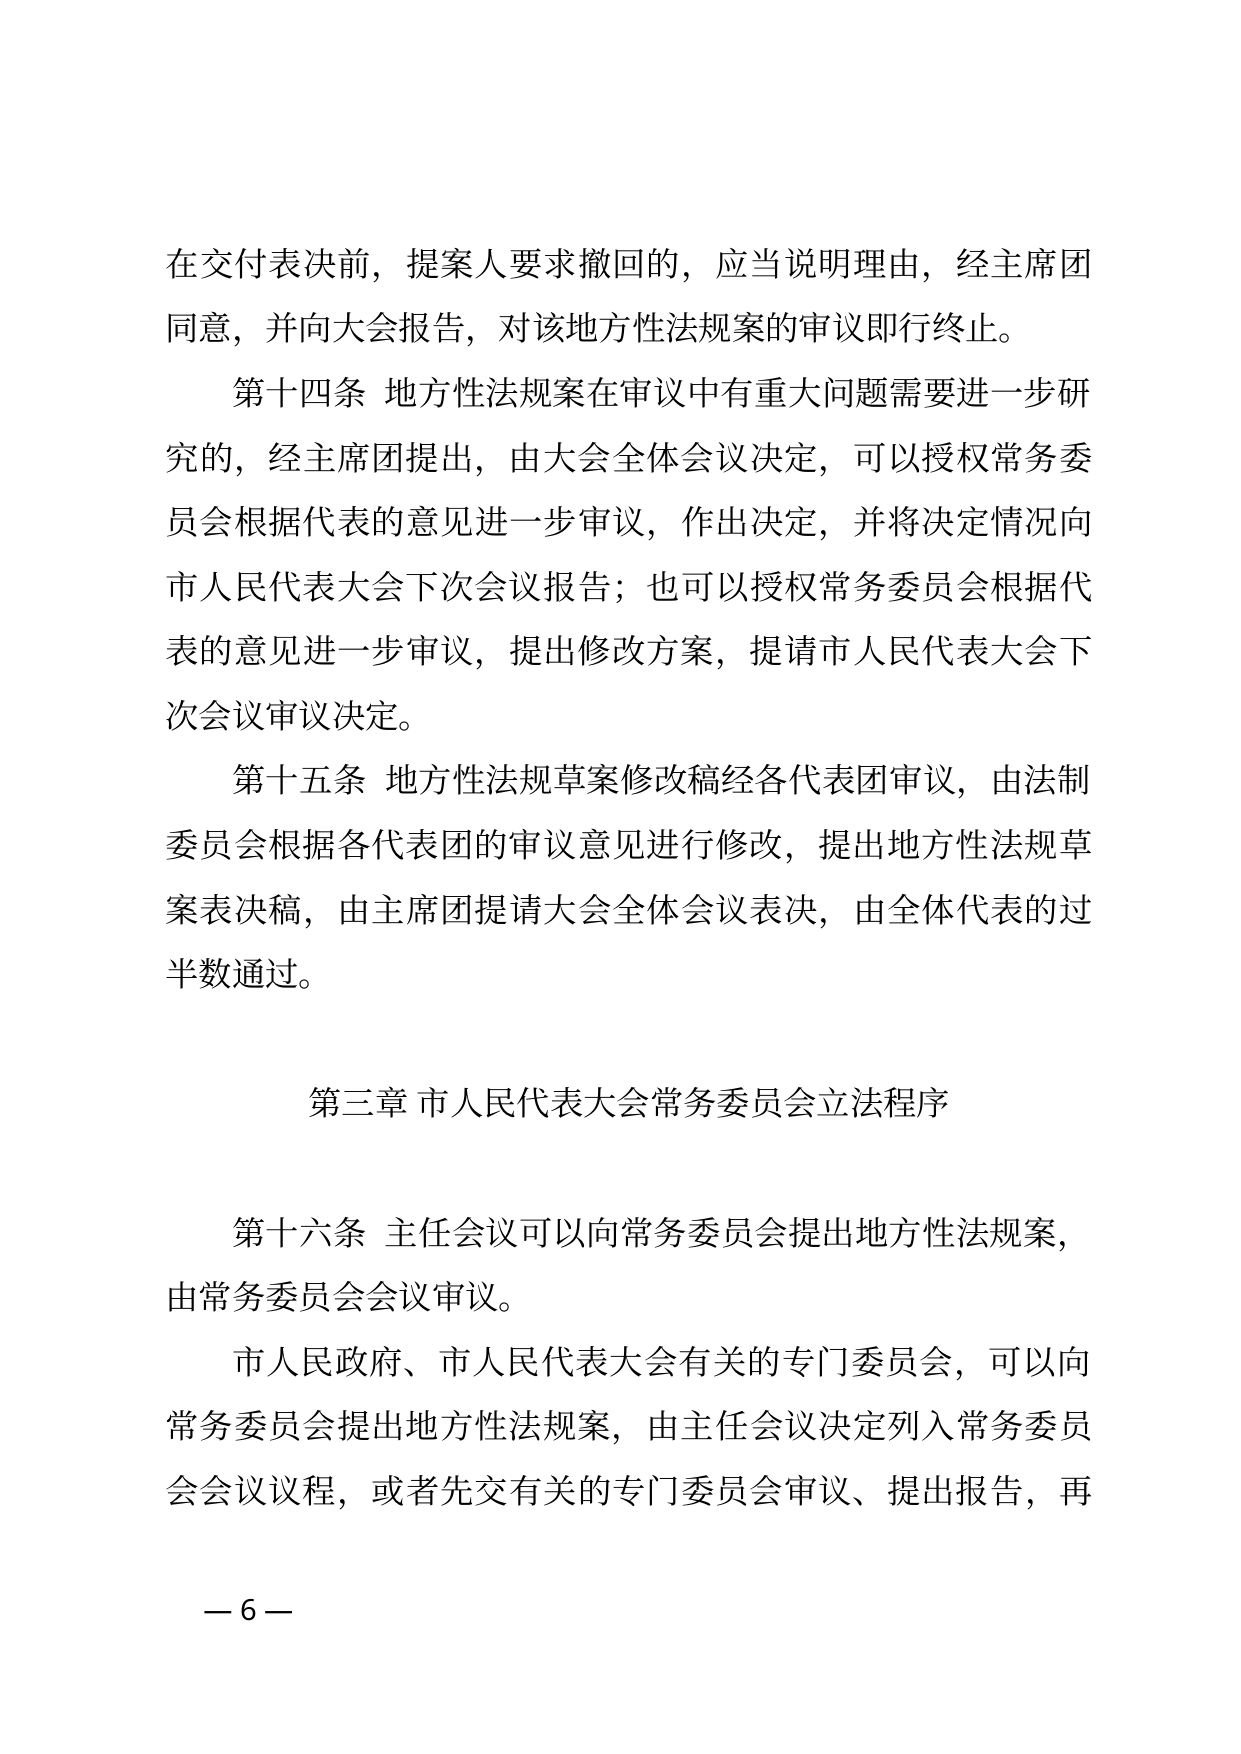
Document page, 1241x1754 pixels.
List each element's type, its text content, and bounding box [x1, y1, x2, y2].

text 第十四条 地方性法规案在审议中有重大问题需要进一步研究的，经主席团提出，由大会全体会议决定，可以授权常务委员会根据代表的意见进一步审议，作出决定，并将决定情况向市人民代表大会下次会议报告；也可以授权常务委员会根据代表的意见进一步审议，提出修改方案，提请市人民代表大会下次会议审议决定。 [165, 354, 1092, 741]
text 第十五条 地方性法规草案修改稿经各代表团审议，由法制委员会根据各代表团的审议意见进行修改，提出地方性法规草案表决稿，由主席团提请大会全体会议表决，由全体代表的过半数通过。 [165, 741, 1092, 999]
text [165, 224, 1092, 354]
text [165, 1322, 1092, 1516]
text 第三章 市人民代表大会常务委员会立法程序 [165, 1064, 1092, 1129]
text 第十六条 主任会议可以向常务委员会提出地方性法规案，由常务委员会会议审议。 [165, 1193, 1092, 1322]
